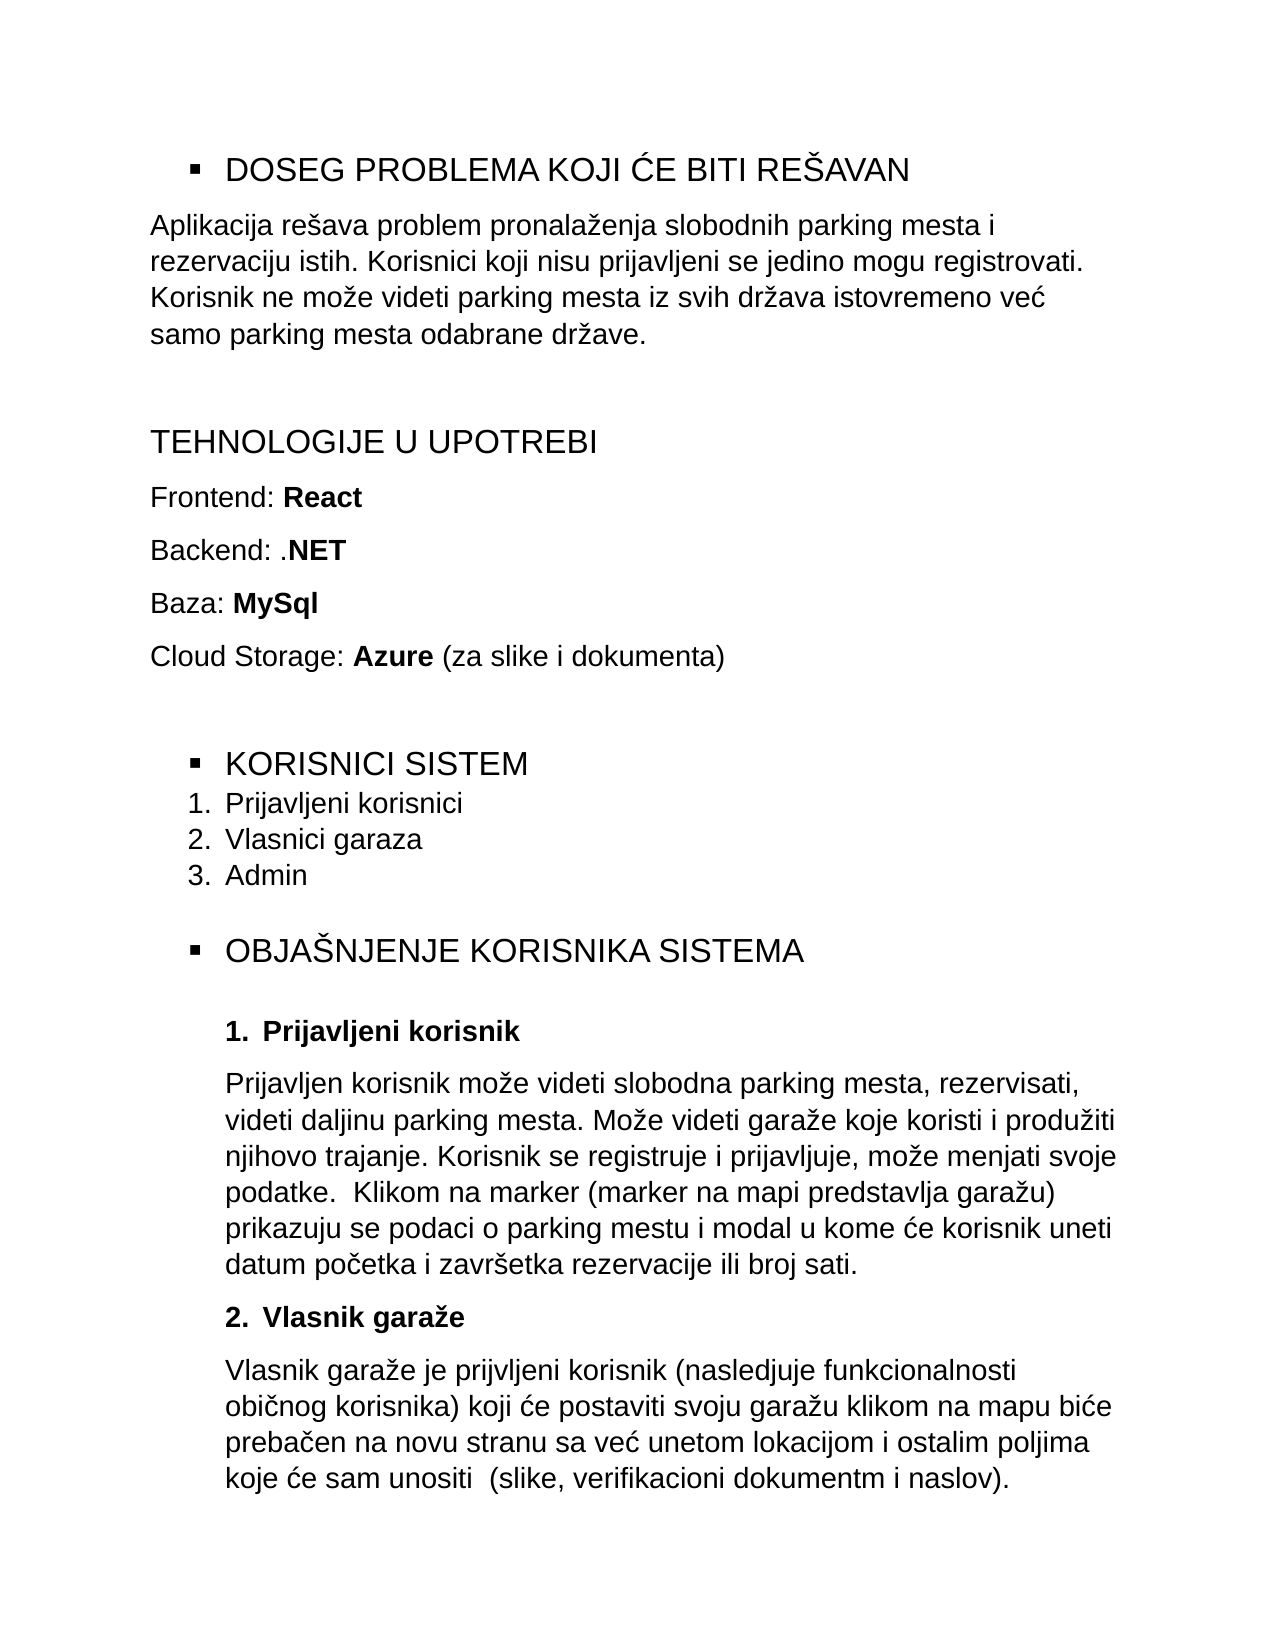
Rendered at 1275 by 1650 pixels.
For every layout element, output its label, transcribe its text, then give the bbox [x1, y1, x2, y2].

text TEHNOLOGIJE U UPOTREBI [150, 422, 1125, 461]
list Prijavljeni korisnici [187, 786, 1125, 819]
text Prijavljen korisnik može videti slobodna parking mesta, rezervisati, videti daljinu parking mesta. Može videti garaže koje koristi i produžiti njihovo trajanje. Korisnik se registruje i prijavljuje, može menjati svoje podatke. Klikom na marker (marker na mapi predstavlja garažu) prikazuju se podaci o parking mestu i modal u kome će korisnik uneti datum početka i završetka rezervacije ili broj sati. [225, 1066, 1125, 1281]
list Vlasnici garaza [187, 822, 1125, 856]
list Admin [187, 858, 1125, 892]
text Baza: MySql [150, 586, 1125, 619]
list Vlasnik garaže [225, 1300, 1125, 1333]
list Prijavljeni korisnik [225, 1014, 1125, 1047]
text Aplikacija rešava problem pronalaženja slobodnih parking mesta i rezervaciju istih. Korisnici koji nisu prijavljeni se jedino mogu registrovati. Korisnik ne može videti parking mesta iz svih država istovremeno već samo parking mesta odabrane države. [150, 208, 1125, 350]
list DOSEG PROBLEMA KOJI ĆE BITI REŠAVAN [187, 150, 1125, 188]
text Cloud Storage: Azure (za slike i dokumenta) [150, 639, 1125, 672]
text Frontend: React [150, 480, 1125, 514]
text Backend: .NET [150, 533, 1125, 567]
list OBJAŠNJENJE KORISNIKA SISTEMA [187, 931, 1125, 969]
list KORISNICI SISTEM [187, 744, 1125, 783]
